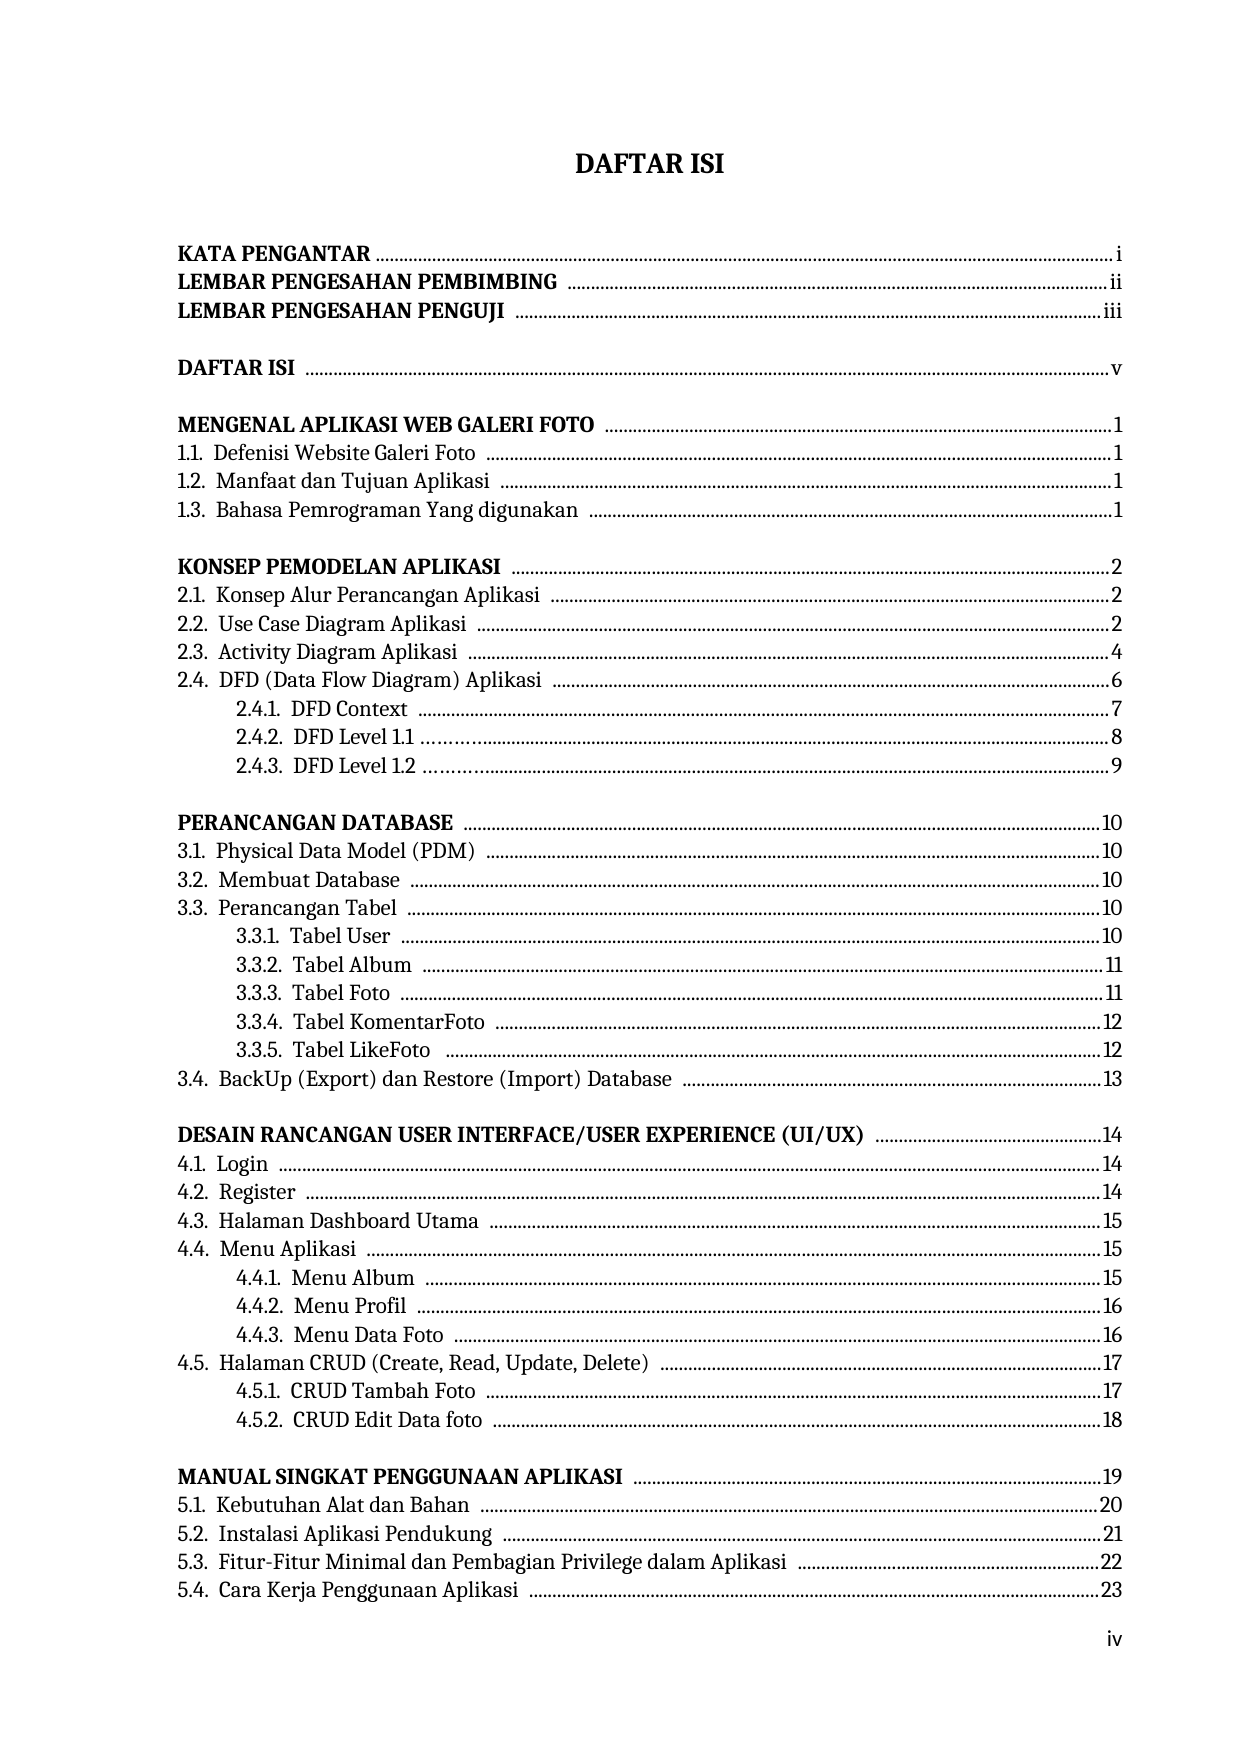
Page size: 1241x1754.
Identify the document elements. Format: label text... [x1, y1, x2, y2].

text MENGENAL APLIKASI WEB GALERI FOTO 1 [177, 411, 1122, 438]
text KONSEP PEMODELAN APLIKASI 2 [177, 553, 1122, 580]
text 1.2. Manfaat dan Tujuan Aplikasi 1 [177, 468, 1122, 494]
text 2.3. Activity Diagram Aplikasi 4 [177, 639, 1122, 665]
text PERANCANGAN DATABASE 10 [177, 809, 1122, 836]
text 1.3. Bahasa Pemrograman Yang digunakan 1 [177, 497, 1122, 523]
text LEMBAR PENGESAHAN PENGUJI iii [177, 298, 1122, 324]
text KATA PENGANTAR i [177, 241, 1122, 267]
text 2.2. Use Case Diagram Aplikasi 2 [177, 610, 1122, 637]
text 2.4.2. DFD Level 1.1 ………… 8 [236, 724, 1122, 751]
text 2.4. DFD (Data Flow Diagram) Aplikasi 6 [177, 667, 1122, 694]
text 1.1. Defenisi Website Galeri Foto 1 [177, 440, 1122, 466]
text 2.4.3. DFD Level 1.2 ………… 9 [236, 753, 1122, 779]
text LEMBAR PENGESAHAN PEMBIMBING ii [177, 269, 1122, 296]
text 2.4.1. DFD Context 7 [236, 696, 1122, 722]
text 2.1. Konsep Alur Perancangan Aplikasi 2 [177, 582, 1122, 608]
text DAFTAR ISI [177, 148, 1122, 181]
text DAFTAR ISI v [177, 354, 1122, 381]
